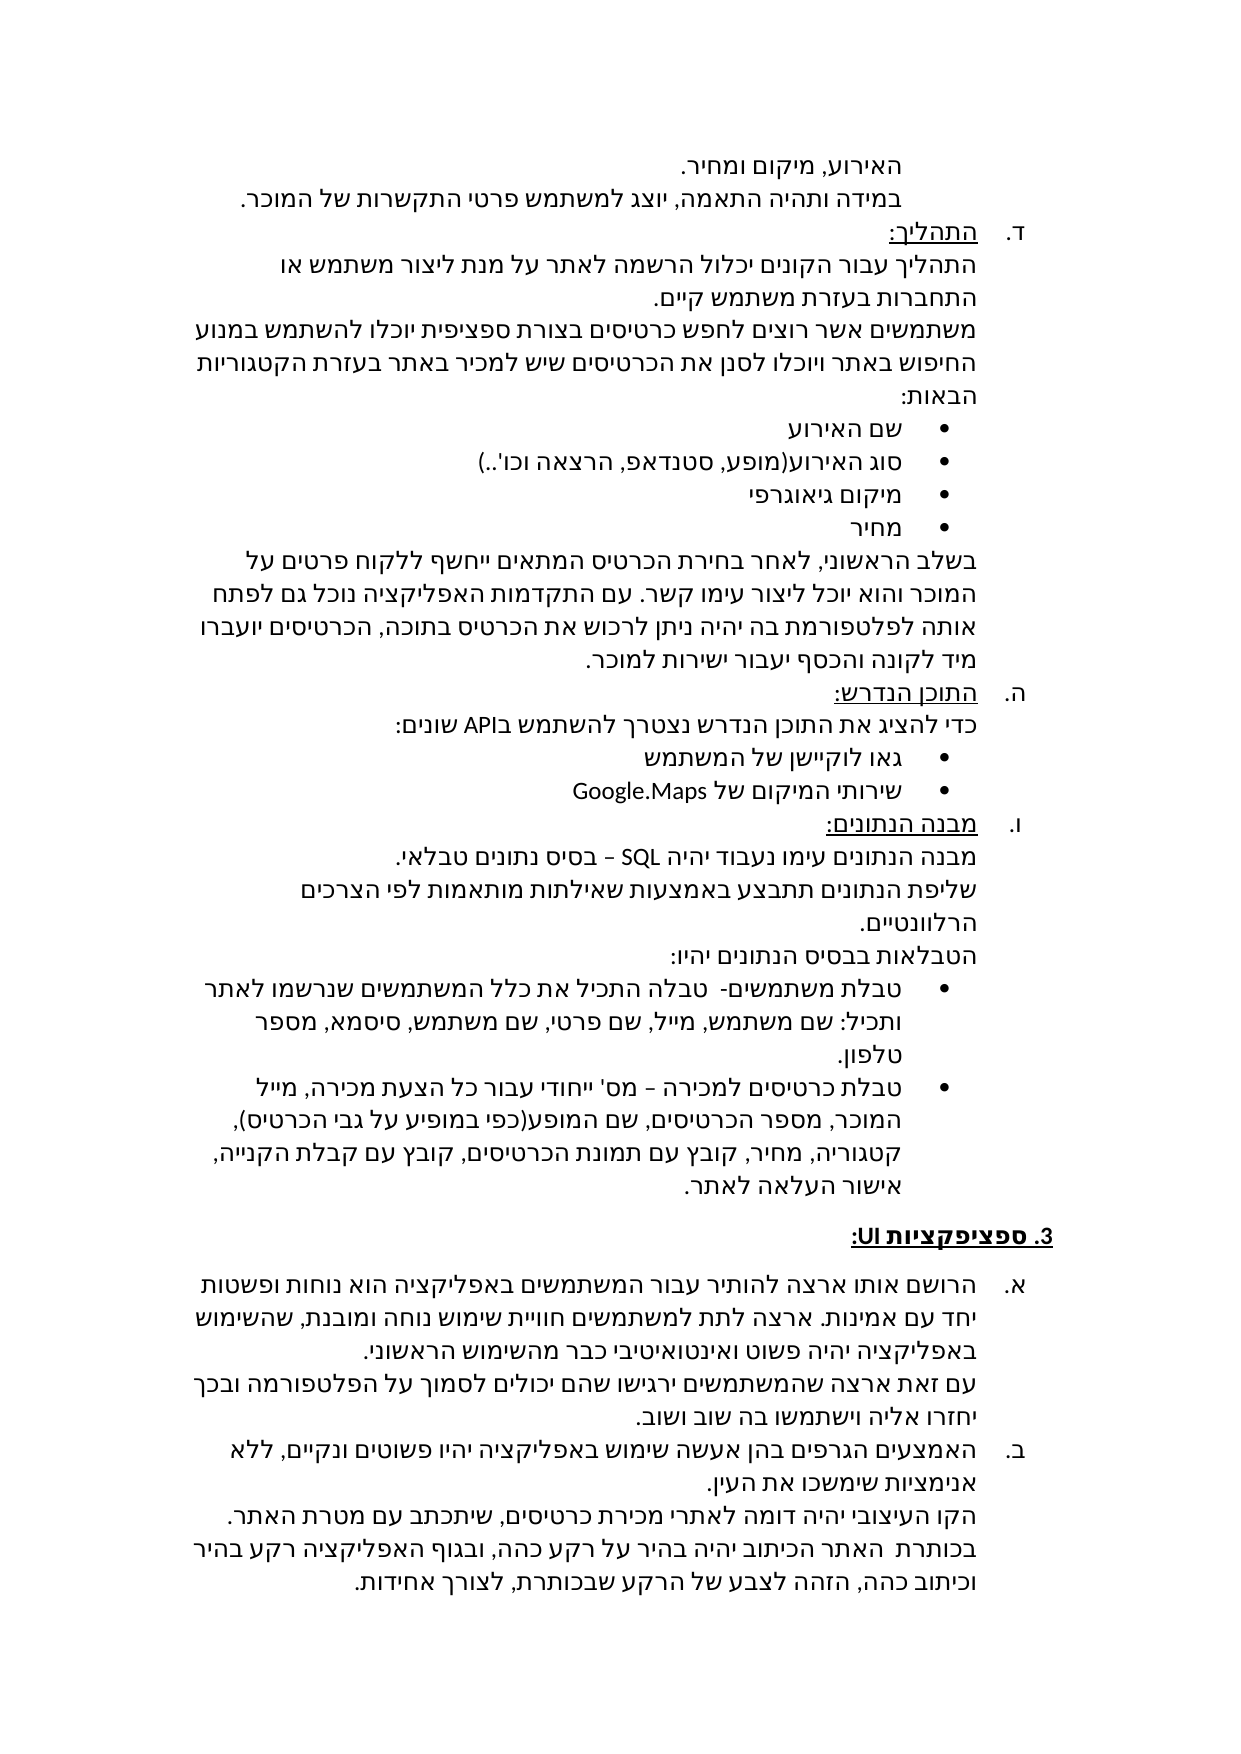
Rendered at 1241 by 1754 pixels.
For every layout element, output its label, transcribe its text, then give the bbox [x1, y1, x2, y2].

list שירותי המיקום של Google.Maps [187, 775, 940, 806]
list התוכן הנדרש: כדי להציג את התוכן הנדרש נצטרך להשתמש בAPI שונים: [187, 677, 1015, 740]
list מיקום גיאוגרפי [187, 479, 940, 510]
list גאו לוקיישן של המשתמש [187, 742, 940, 773]
list טבלת כרטיסים למכירה – מס' ייחודי עבור כל הצעת מכירה, מייל המוכר, מספר הכרטיסים, שם המופע(כפי במופיע על גבי הכרטיס), קטגוריה, מחיר, קובץ עם תמונת הכרטיסים, קובץ עם קבלת הקנייה, אישור העלאה לאתר. [187, 1072, 940, 1201]
list האמצעים הגרפים בהן אעשה שימוש באפליקציה יהיו פשוטים ונקיים, ללא אנימציות שימשכו את העין. הקו העיצובי יהיה דומה לאתרי מכירת כרטיסים, שיתכתב עם מטרת האתר. בכותרת האתר הכיתוב יהיה בהיר על רקע כהה, ובגוף האפליקציה רקע בהיר וכיתוב כהה, הזהה לצבע של הרקע שבכותרת, לצורך אחידות. [187, 1434, 1015, 1596]
list מחיר [187, 512, 940, 543]
list שם האירוע [187, 413, 940, 444]
list טבלת משתמשים- טבלה התכיל את כלל המשתמשים שנרשמו לאתר ותכיל: שם משתמש, מייל, שם פרטי, שם משתמש, סיסמא, מספר טלפון. [187, 973, 940, 1069]
list סוג האירוע(מופע, סטנדאפ, הרצאה וכו'..) [187, 446, 940, 477]
text 3. ספציפקציות UI: [187, 1220, 1053, 1251]
list בשלב הראשוני, לאחר בחירת הכרטיס המתאים ייחשף ללקוח פרטים על המוכר והוא יוכל ליצור עימו קשר. עם התקדמות האפליקציה נוכל גם לפתח אותה לפלטפורמת בה יהיה ניתן לרכוש את הכרטיס בתוכה, הכרטיסים יועברו מיד לקונה והכסף יעבור ישירות למוכר. [187, 545, 978, 674]
list התהליך: התהליך עבור הקונים יכלול הרשמה לאתר על מנת ליצור משתמש או התחברות בעזרת משתמש קיים. משתמשים אשר רוצים לחפש כרטיסים בצורת ספציפית יוכלו להשתמש במנוע החיפוש באתר ויוכלו לסנן את הכרטיסים שיש למכיר באתר בעזרת הקטגוריות הבאות: [187, 216, 1015, 411]
list הרושם אותו ארצה להותיר עבור המשתמשים באפליקציה הוא נוחות ופשטות יחד עם אמינות. ארצה לתת למשתמשים חוויית שימוש נוחה ומובנת, שהשימוש באפליקציה יהיה פשוט ואינטואיטיבי כבר מהשימוש הראשוני. עם זאת ארצה שהמשתמשים ירגישו שהם יכולים לסמוך על הפלטפורמה ובכך יחזרו אליה וישתמשו בה שוב ושוב. [187, 1269, 1015, 1432]
list מבנה הנתונים: מבנה הנתונים עימו נעבוד יהיה SQL – בסיס נתונים טבלאי. שליפת הנתונים תתבצע באמצעות שאילתות מותאמות לפי הצרכים הרלוונטיים. הטבלאות בבסיס הנתונים יהיו: [187, 808, 1015, 971]
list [187, 150, 940, 213]
